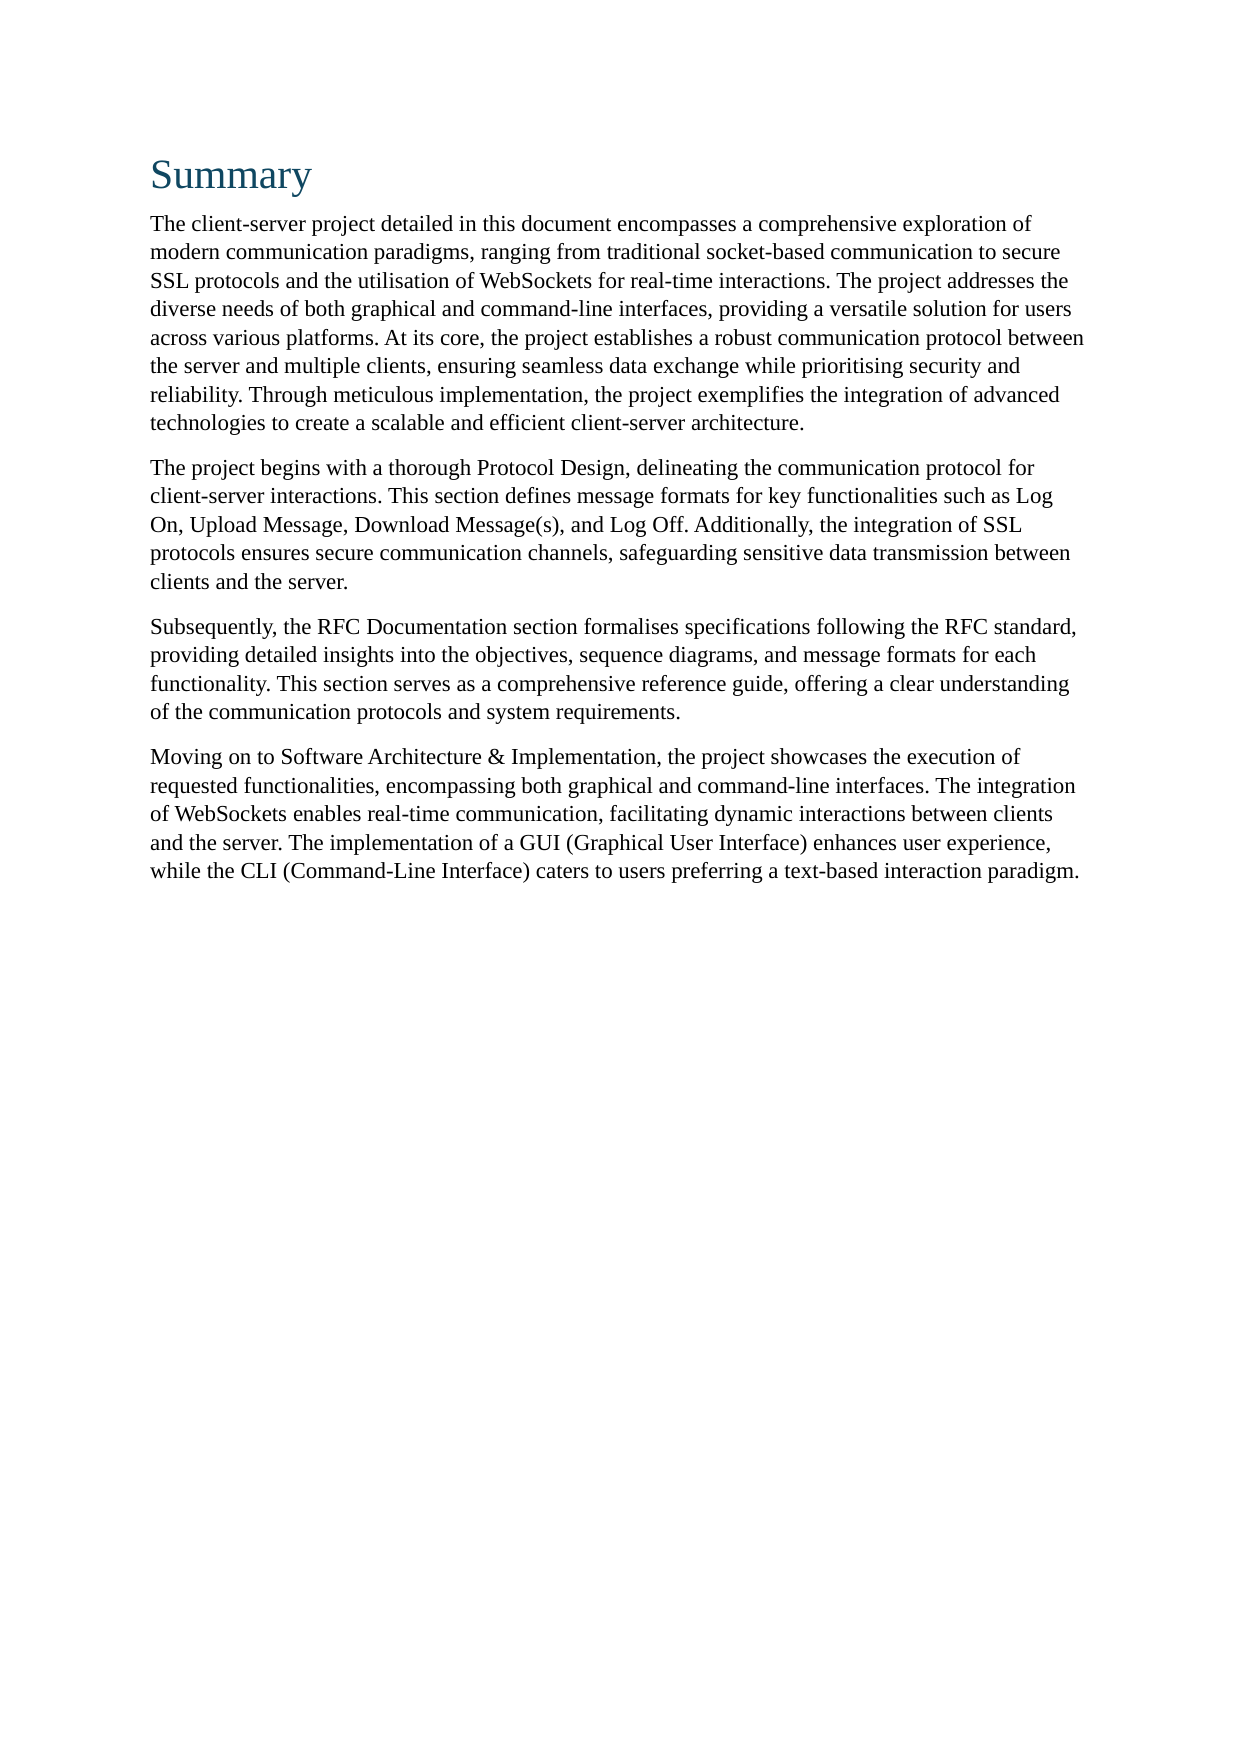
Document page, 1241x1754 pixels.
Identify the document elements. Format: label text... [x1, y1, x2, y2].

text The project begins with a thorough Protocol Design, delineating the communication protocol for client-server interactions. This section defines message formats for key functionalities such as Log On, Upload Message, Download Message(s), and Log Off. Additionally, the integration of SSL protocols ensures secure communication channels, safeguarding sensitive data transmission between clients and the server. [150, 454, 1090, 594]
text Subsequently, the RFC Documentation section formalises specifications following the RFC standard, providing detailed insights into the objectives, sequence diagrams, and message formats for each functionality. This section serves as a comprehensive reference guide, offering a clear understanding of the communication protocols and system requirements. [150, 613, 1090, 725]
text The client-server project detailed in this document encompasses a comprehensive exploration of modern communication paradigms, ranging from traditional socket-based communication to secure SSL protocols and the utilisation of WebSockets for real-time interactions. The project addresses the diverse needs of both graphical and command-line interfaces, providing a versatile solution for users across various platforms. At its core, the project establishes a robust communication protocol between the server and multiple clients, ensuring seamless data exchange while prioritising security and reliability. Through meticulous implementation, the project exemplifies the integration of advanced technologies to create a scalable and efficient client-server architecture. [150, 210, 1090, 435]
text Moving on to Software Architecture & Implementation, the project showcases the execution of requested functionalities, encompassing both graphical and command-line interfaces. The integration of WebSockets enables real-time communication, facilitating dynamic interactions between clients and the server. The implementation of a GUI (Graphical User Interface) enhances user experience, while the CLI (Command-Line Interface) caters to users preferring a text-based interaction paradigm. [150, 743, 1090, 883]
subtitle Summary [150, 150, 1090, 198]
